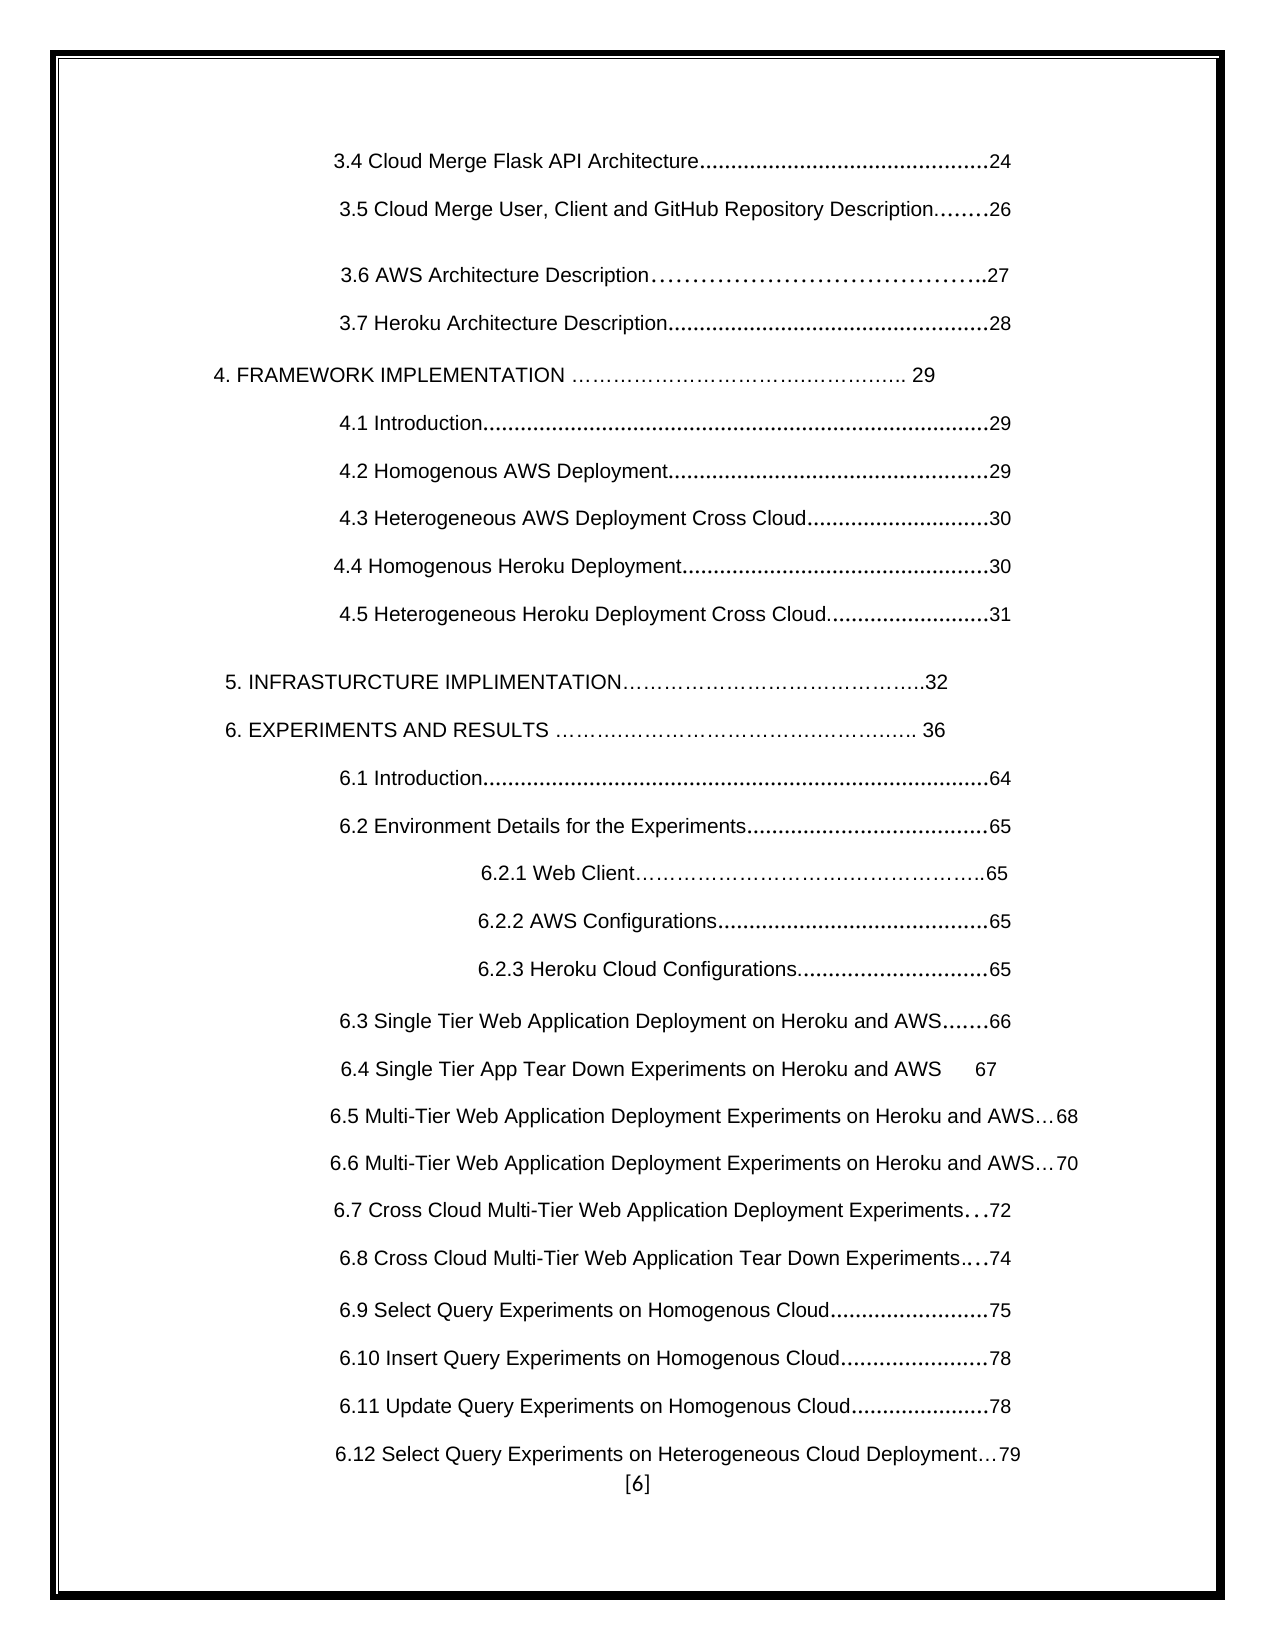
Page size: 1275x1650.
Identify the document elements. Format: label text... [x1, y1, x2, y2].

text 4.4 Homogenous Heroku Deployment 30 [150, 555, 1125, 578]
text 6.11 Update Query Experiments on Homogenous Cloud 78 [225, 1394, 1125, 1418]
text 6.2.3 Heroku Cloud Configurations. 65 [225, 957, 1125, 981]
text 3.4 Cloud Merge Flask API Architecture 24 [150, 150, 1125, 174]
text 5. INFRASTURCTURE IMPLIMENTATION……………………………………..32 [225, 671, 1125, 694]
text 6.2.2 AWS Configurations 65 [150, 909, 1125, 933]
text 6.2.1 Web Client………………………….………………..65 [225, 862, 1125, 885]
text 4.2 Homogenous AWS Deployment 29 [225, 459, 1125, 483]
text 4.1 Introduction 29 [225, 412, 1125, 435]
text 6.8 Cross Cloud Multi-Tier Web Application Tear Down Experiments. 74 [225, 1247, 1125, 1270]
text 6.4 Single Tier App Tear Down Experiments on Heroku and AWS 67 [225, 1057, 1125, 1081]
text 6.9 Select Query Experiments on Homogenous Cloud 75 [225, 1299, 1125, 1323]
text 4.3 Heterogeneous AWS Deployment Cross Cloud 30 [225, 507, 1125, 531]
text 6.2 Environment Details for the Experiments 65 [225, 814, 1125, 838]
text 4. FRAMEWORK IMPLEMENTATION …………………………….……….….. 29 [150, 364, 1125, 387]
text 6.1 Introduction 64 [225, 766, 1125, 790]
text 3.6 AWS Architecture Description…………………………………..27 [300, 266, 1125, 287]
text 6.10 Insert Query Experiments on Homogenous Cloud 78 [225, 1347, 1125, 1371]
text 6.6 Multi-Tier Web Application Deployment Experiments on Heroku and AWS…70 [225, 1151, 1125, 1175]
text 6. EXPERIMENTS AND RESULTS ……….……………………….……….….. 36 [225, 718, 1125, 742]
text 6.7 Cross Cloud Multi-Tier Web Application Deployment Experiments 72 [150, 1199, 1125, 1222]
text 3.5 Cloud Merge User, Client and GitHub Repository Description. 26 [225, 198, 1125, 221]
text 3.7 Heroku Architecture Description 28 [225, 311, 1125, 335]
text 6.12 Select Query Experiments on Heterogeneous Cloud Deployment…79 [150, 1442, 1125, 1466]
text 6.3 Single Tier Web Application Deployment on Heroku and AWS 66 [225, 1010, 1125, 1033]
text 6.5 Multi-Tier Web Application Deployment Experiments on Heroku and AWS…68 [225, 1105, 1125, 1129]
text 4.5 Heterogeneous Heroku Deployment Cross Cloud. 31 [225, 602, 1125, 626]
